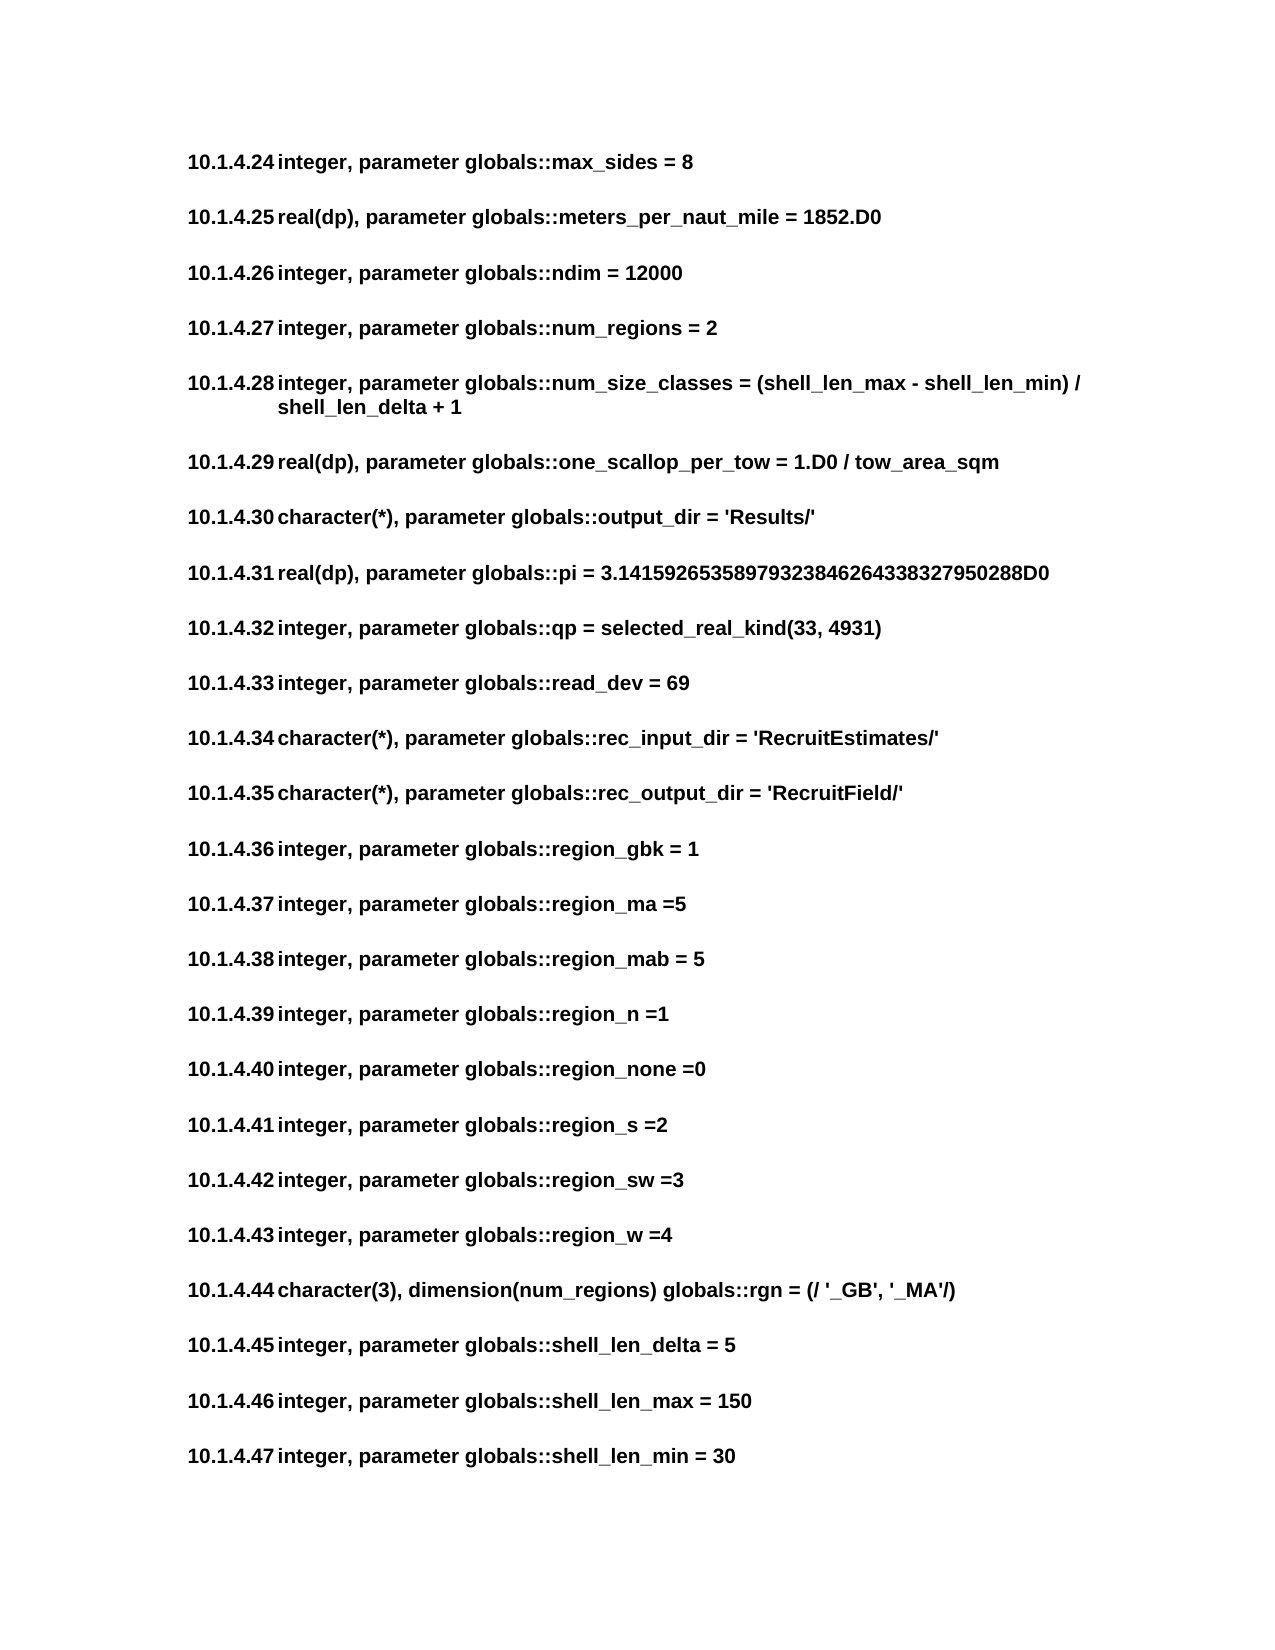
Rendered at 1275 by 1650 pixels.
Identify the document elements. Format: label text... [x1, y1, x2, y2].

subtitle integer, parameter globals::shell_len_delta = 5 [187, 1333, 1087, 1357]
subtitle integer, parameter globals::region_sw =3 [187, 1168, 1087, 1192]
subtitle integer, parameter globals::num_regions = 2 [187, 316, 1087, 339]
subtitle real(dp), parameter globals::meters_per_naut_mile = 1852.D0 [187, 205, 1087, 229]
subtitle integer, parameter globals::shell_len_max = 150 [187, 1388, 1087, 1412]
subtitle integer, parameter globals::region_w =4 [187, 1223, 1087, 1247]
subtitle integer, parameter globals::ndim = 12000 [187, 260, 1087, 284]
subtitle integer, parameter globals::region_n =1 [187, 1002, 1087, 1026]
subtitle integer, parameter globals::max_sides = 8 [187, 150, 1087, 174]
subtitle real(dp), parameter globals::pi = 3.14159265358979323846264338327950288D0 [187, 560, 1087, 584]
subtitle integer, parameter globals::shell_len_min = 30 [187, 1444, 1087, 1468]
subtitle integer, parameter globals::region_none =0 [187, 1057, 1087, 1081]
subtitle real(dp), parameter globals::one_scallop_per_tow = 1.D0 / tow_area_sqm [187, 450, 1087, 474]
subtitle integer, parameter globals::read_dev = 69 [187, 671, 1087, 695]
subtitle character(*), parameter globals::output_dir = 'Results/' [187, 505, 1087, 529]
subtitle integer, parameter globals::region_gbk = 1 [187, 836, 1087, 860]
subtitle integer, parameter globals::region_mab = 5 [187, 947, 1087, 971]
subtitle integer, parameter globals::num_size_classes = (shell_len_max - shell_len_min) / shell_len_delta + 1 [187, 371, 1087, 419]
subtitle integer, parameter globals::qp = selected_real_kind(33, 4931) [187, 616, 1087, 639]
subtitle character(3), dimension(num_regions) globals::rgn = (/ '_GB', '_MA'/) [187, 1278, 1087, 1302]
subtitle integer, parameter globals::region_ma =5 [187, 892, 1087, 916]
subtitle integer, parameter globals::region_s =2 [187, 1112, 1087, 1136]
subtitle character(*), parameter globals::rec_output_dir = 'RecruitField/' [187, 781, 1087, 805]
subtitle character(*), parameter globals::rec_input_dir = 'RecruitEstimates/' [187, 726, 1087, 750]
